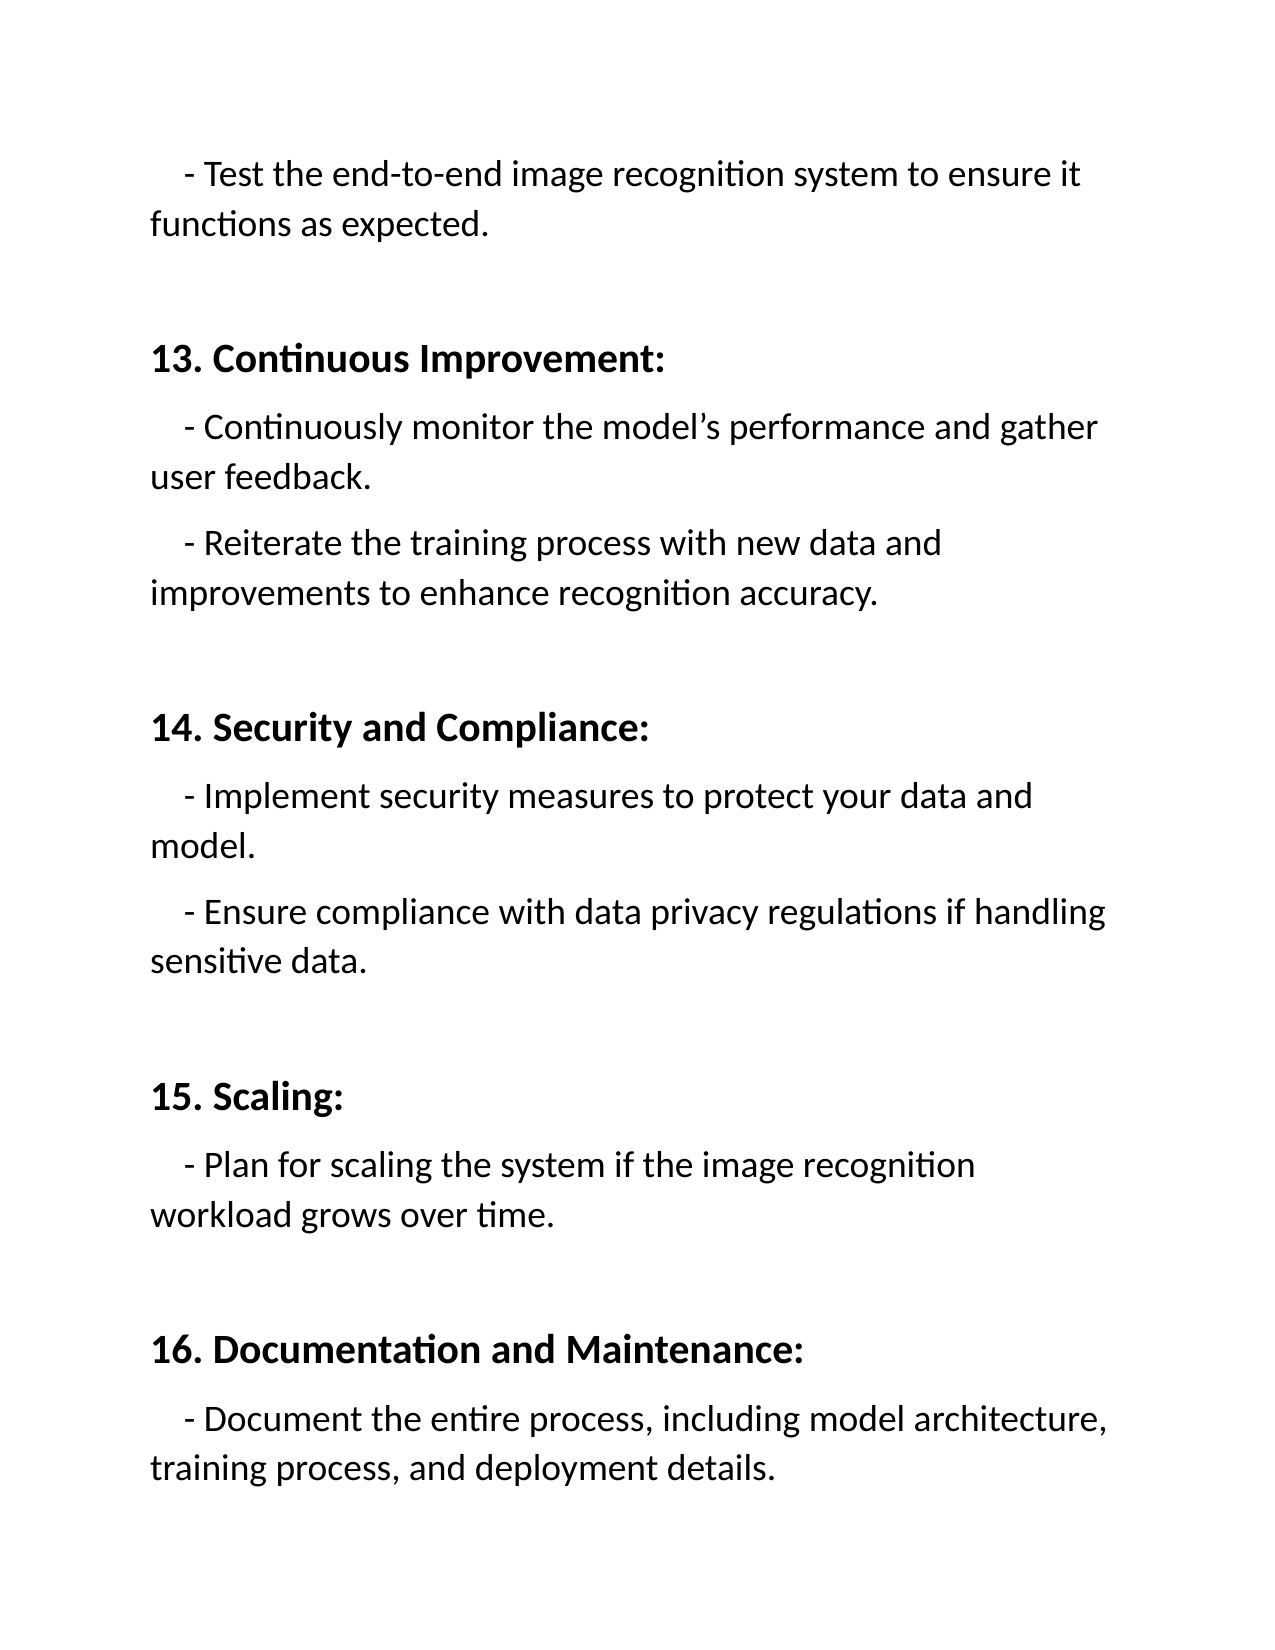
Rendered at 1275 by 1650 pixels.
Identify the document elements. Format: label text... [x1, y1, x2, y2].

text 16. Documentation and Maintenance: [150, 1323, 1125, 1374]
text - Test the end-to-end image recognition system to ensure it functions as expected. [150, 150, 1125, 245]
text 14. Security and Compliance: [150, 701, 1125, 752]
text - Document the entire process, including model architecture, training process, and deployment details. [150, 1394, 1125, 1490]
text 13. Continuous Improvement: [150, 332, 1125, 383]
text - Plan for scaling the system if the image recognition workload grows over time. [150, 1141, 1125, 1237]
text - Reiterate the training process with new data and improvements to enhance recognition accuracy. [150, 519, 1125, 614]
text 15. Scaling: [150, 1070, 1125, 1121]
text - Ensure compliance with data privacy regulations if handling sensitive data. [150, 888, 1125, 983]
text - Implement security measures to protect your data and model. [150, 772, 1125, 868]
text - Continuously monitor the model’s performance and gather user feedback. [150, 403, 1125, 499]
